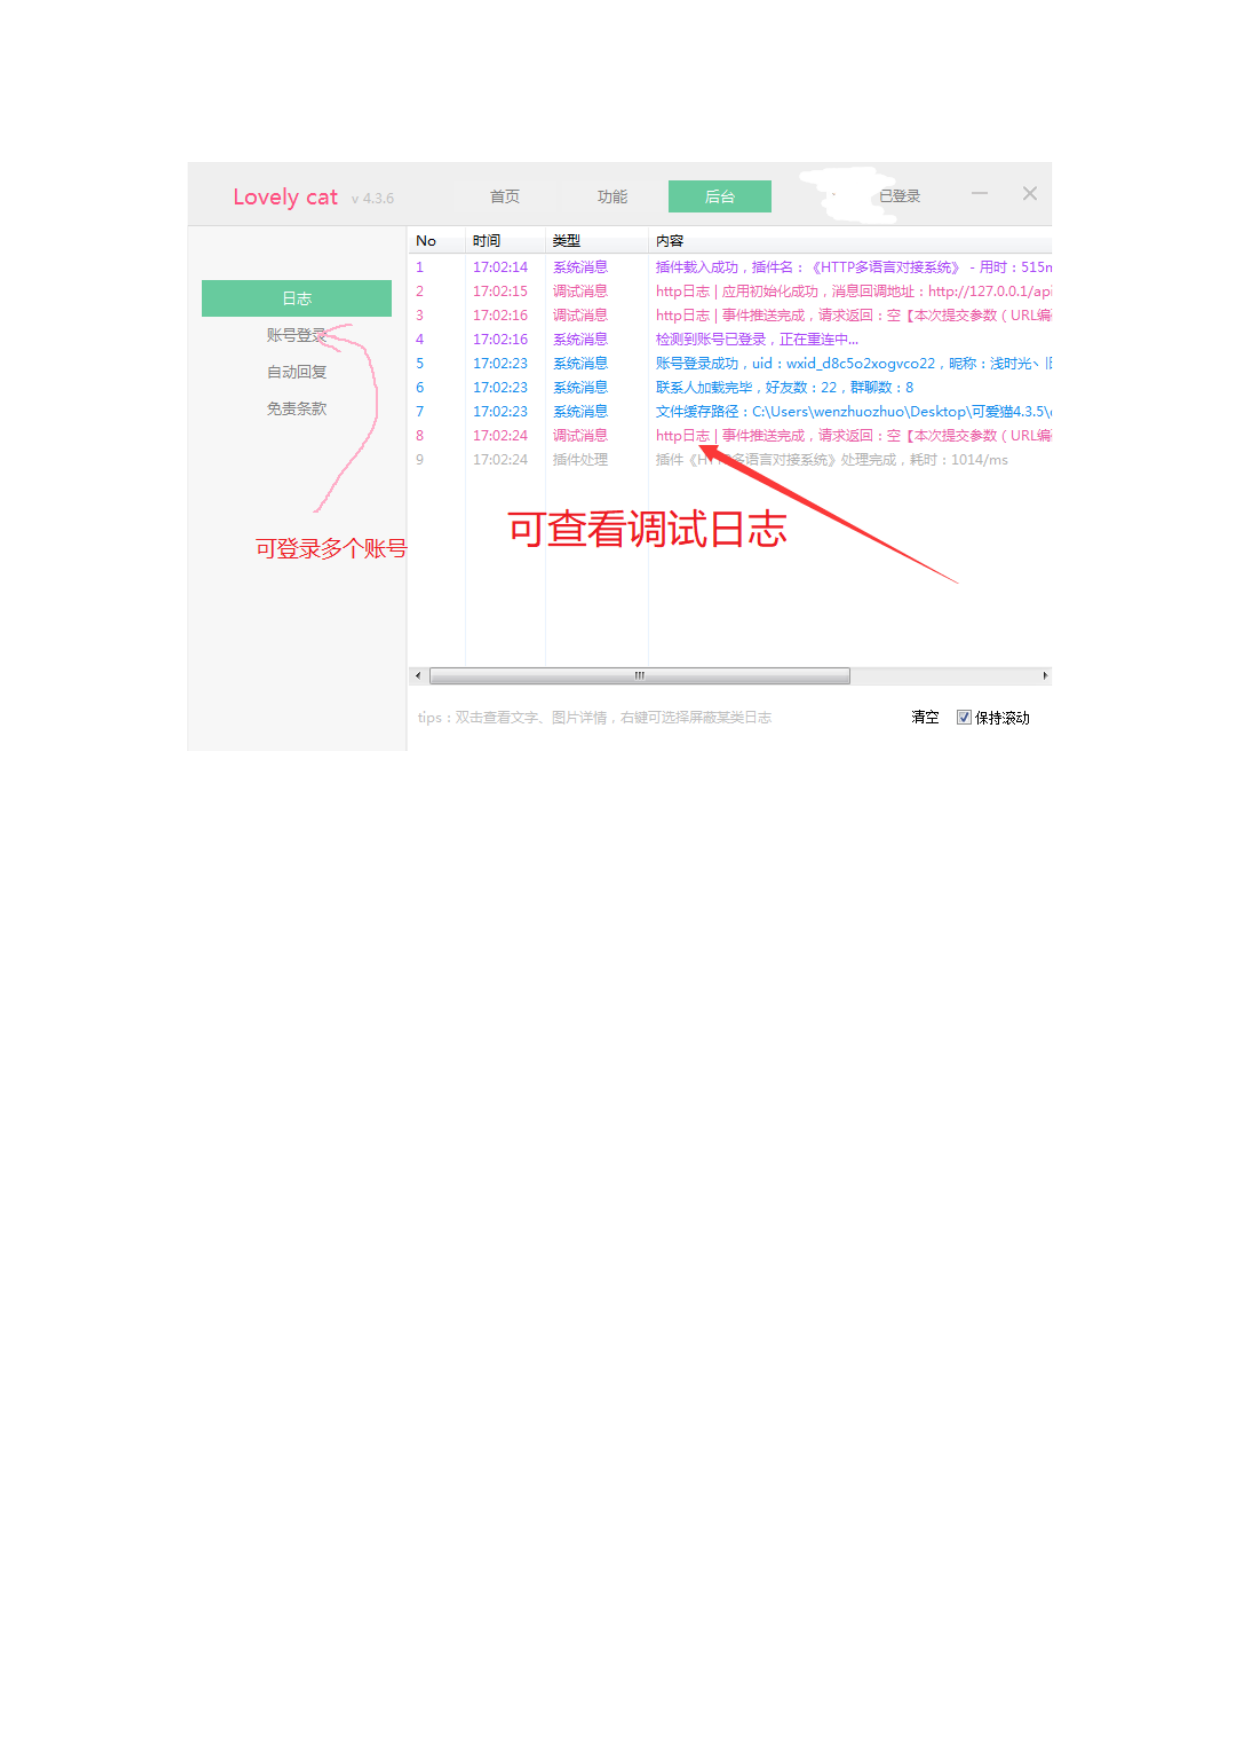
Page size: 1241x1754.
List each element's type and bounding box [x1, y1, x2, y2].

picture [187, 162, 1053, 751]
